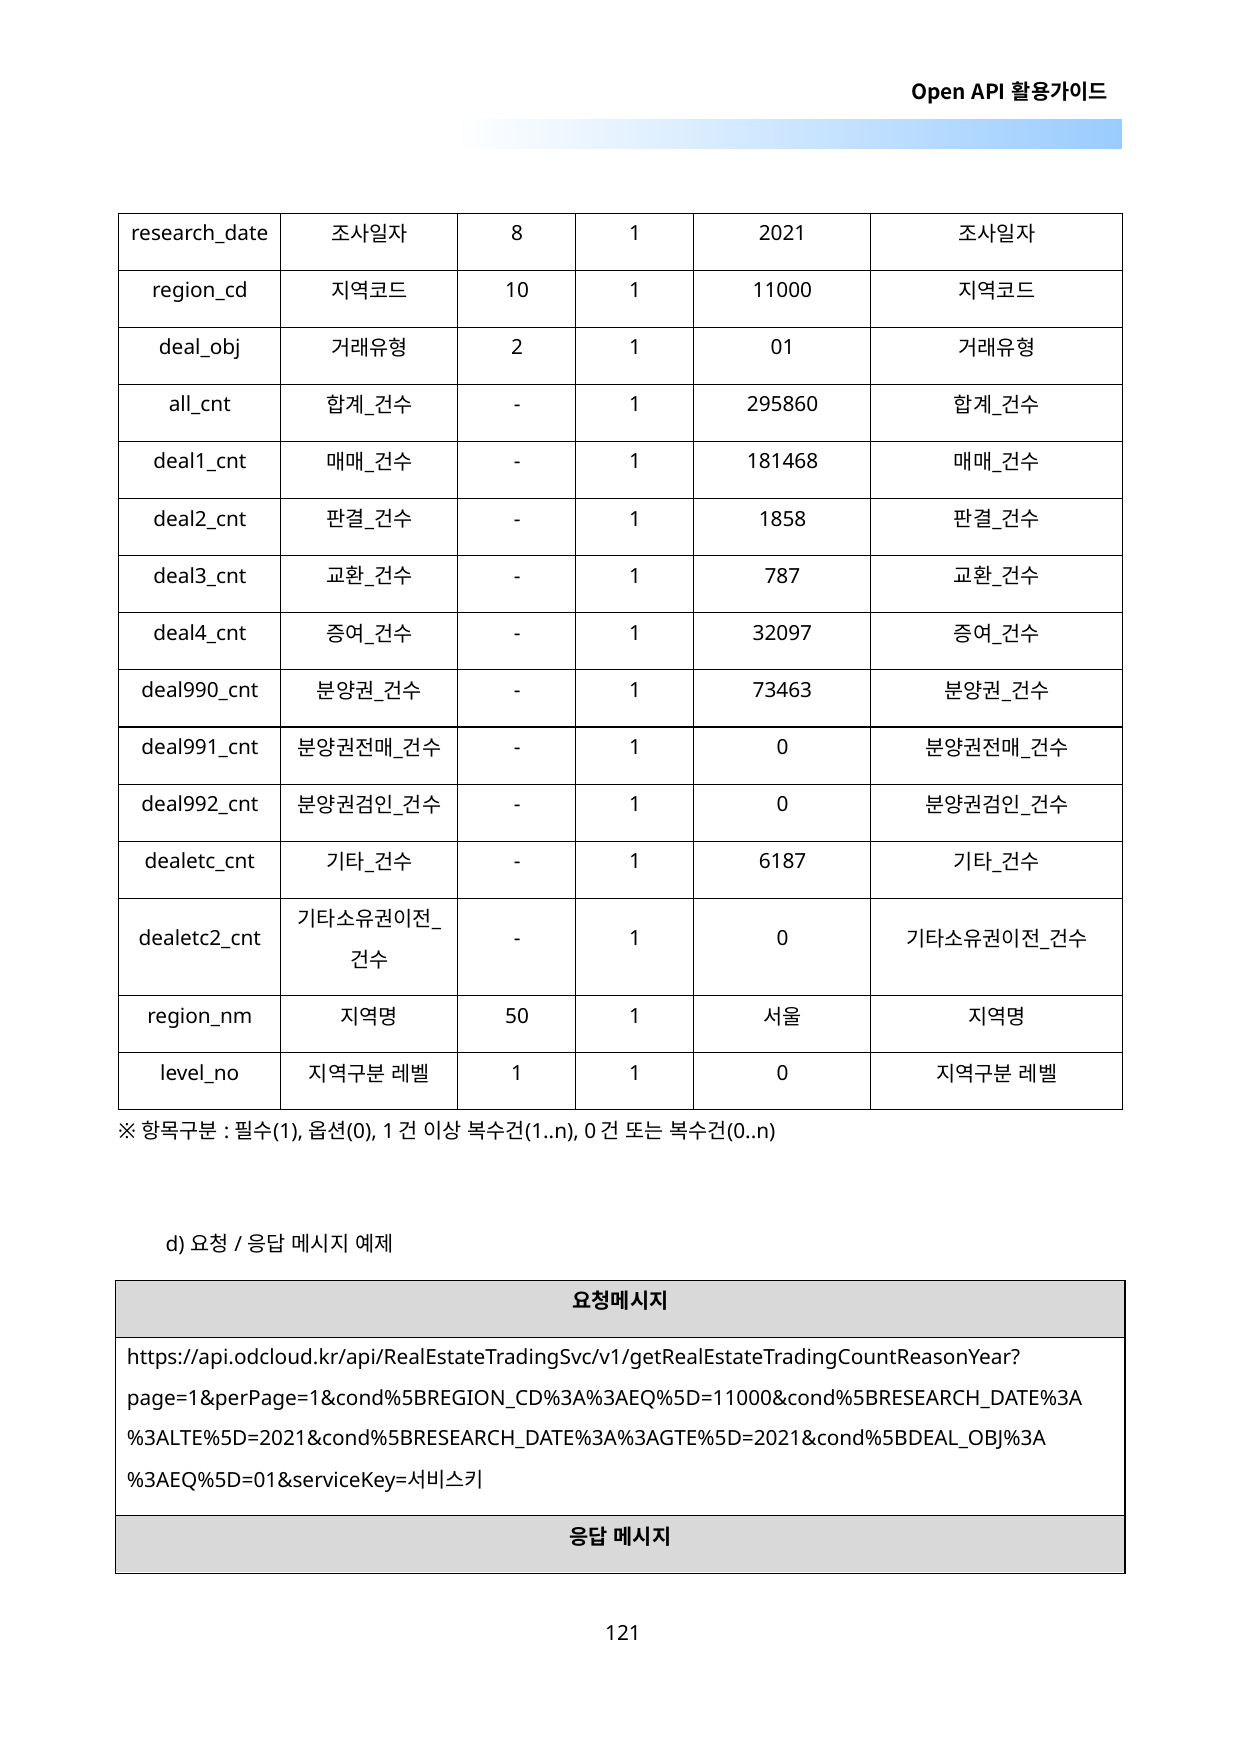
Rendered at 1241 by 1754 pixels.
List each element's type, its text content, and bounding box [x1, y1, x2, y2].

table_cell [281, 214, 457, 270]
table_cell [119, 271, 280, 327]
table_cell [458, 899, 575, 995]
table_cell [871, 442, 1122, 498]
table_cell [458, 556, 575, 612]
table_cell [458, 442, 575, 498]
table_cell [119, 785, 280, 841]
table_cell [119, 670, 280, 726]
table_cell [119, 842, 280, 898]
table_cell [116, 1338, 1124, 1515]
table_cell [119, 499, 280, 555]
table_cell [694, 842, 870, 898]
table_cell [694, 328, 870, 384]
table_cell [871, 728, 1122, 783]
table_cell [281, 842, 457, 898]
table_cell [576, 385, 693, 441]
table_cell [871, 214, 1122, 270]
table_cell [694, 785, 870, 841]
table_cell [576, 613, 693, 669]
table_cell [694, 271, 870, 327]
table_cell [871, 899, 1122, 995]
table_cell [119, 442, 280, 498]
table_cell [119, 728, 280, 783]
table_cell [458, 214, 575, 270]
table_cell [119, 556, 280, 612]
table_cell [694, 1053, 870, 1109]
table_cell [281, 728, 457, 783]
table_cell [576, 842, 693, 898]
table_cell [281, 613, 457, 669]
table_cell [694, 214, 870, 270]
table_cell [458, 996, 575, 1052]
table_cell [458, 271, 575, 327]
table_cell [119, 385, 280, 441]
subtitle 요청 / 응답 메시지 예제 [165, 1223, 1122, 1261]
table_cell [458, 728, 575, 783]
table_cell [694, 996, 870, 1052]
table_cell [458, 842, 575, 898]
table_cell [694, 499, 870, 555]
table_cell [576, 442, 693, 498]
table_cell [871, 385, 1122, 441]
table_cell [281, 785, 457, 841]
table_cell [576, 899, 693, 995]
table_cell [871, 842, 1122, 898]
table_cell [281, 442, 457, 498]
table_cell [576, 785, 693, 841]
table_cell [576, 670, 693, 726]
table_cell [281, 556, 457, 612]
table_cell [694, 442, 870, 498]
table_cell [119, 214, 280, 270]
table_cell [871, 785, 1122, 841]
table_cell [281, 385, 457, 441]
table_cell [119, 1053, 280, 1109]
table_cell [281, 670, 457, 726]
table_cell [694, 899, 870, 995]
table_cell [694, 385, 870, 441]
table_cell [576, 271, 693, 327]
text ※ 항목구분 : 필수(1), 옵션(0), 1건 이상 복수건(1..n), 0건 또는 복수건(0..n) [118, 1110, 1122, 1148]
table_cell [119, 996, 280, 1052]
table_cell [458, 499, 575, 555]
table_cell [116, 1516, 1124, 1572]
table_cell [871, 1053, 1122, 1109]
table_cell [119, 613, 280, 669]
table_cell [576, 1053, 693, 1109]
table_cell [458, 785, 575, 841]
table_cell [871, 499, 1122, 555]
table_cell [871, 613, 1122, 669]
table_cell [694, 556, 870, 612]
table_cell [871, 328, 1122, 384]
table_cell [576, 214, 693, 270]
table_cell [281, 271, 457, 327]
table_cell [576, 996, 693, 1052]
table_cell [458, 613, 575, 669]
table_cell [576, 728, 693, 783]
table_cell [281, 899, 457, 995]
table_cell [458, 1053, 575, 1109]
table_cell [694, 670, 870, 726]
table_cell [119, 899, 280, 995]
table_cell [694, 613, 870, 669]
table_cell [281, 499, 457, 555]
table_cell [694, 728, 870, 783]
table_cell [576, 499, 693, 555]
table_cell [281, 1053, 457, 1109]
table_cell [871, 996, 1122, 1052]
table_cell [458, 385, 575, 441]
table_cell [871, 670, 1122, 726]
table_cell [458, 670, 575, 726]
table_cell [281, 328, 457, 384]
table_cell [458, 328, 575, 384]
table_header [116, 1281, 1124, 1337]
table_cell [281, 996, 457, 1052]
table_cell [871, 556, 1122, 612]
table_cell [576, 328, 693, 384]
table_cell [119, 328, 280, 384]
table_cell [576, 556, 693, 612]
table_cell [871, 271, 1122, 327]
